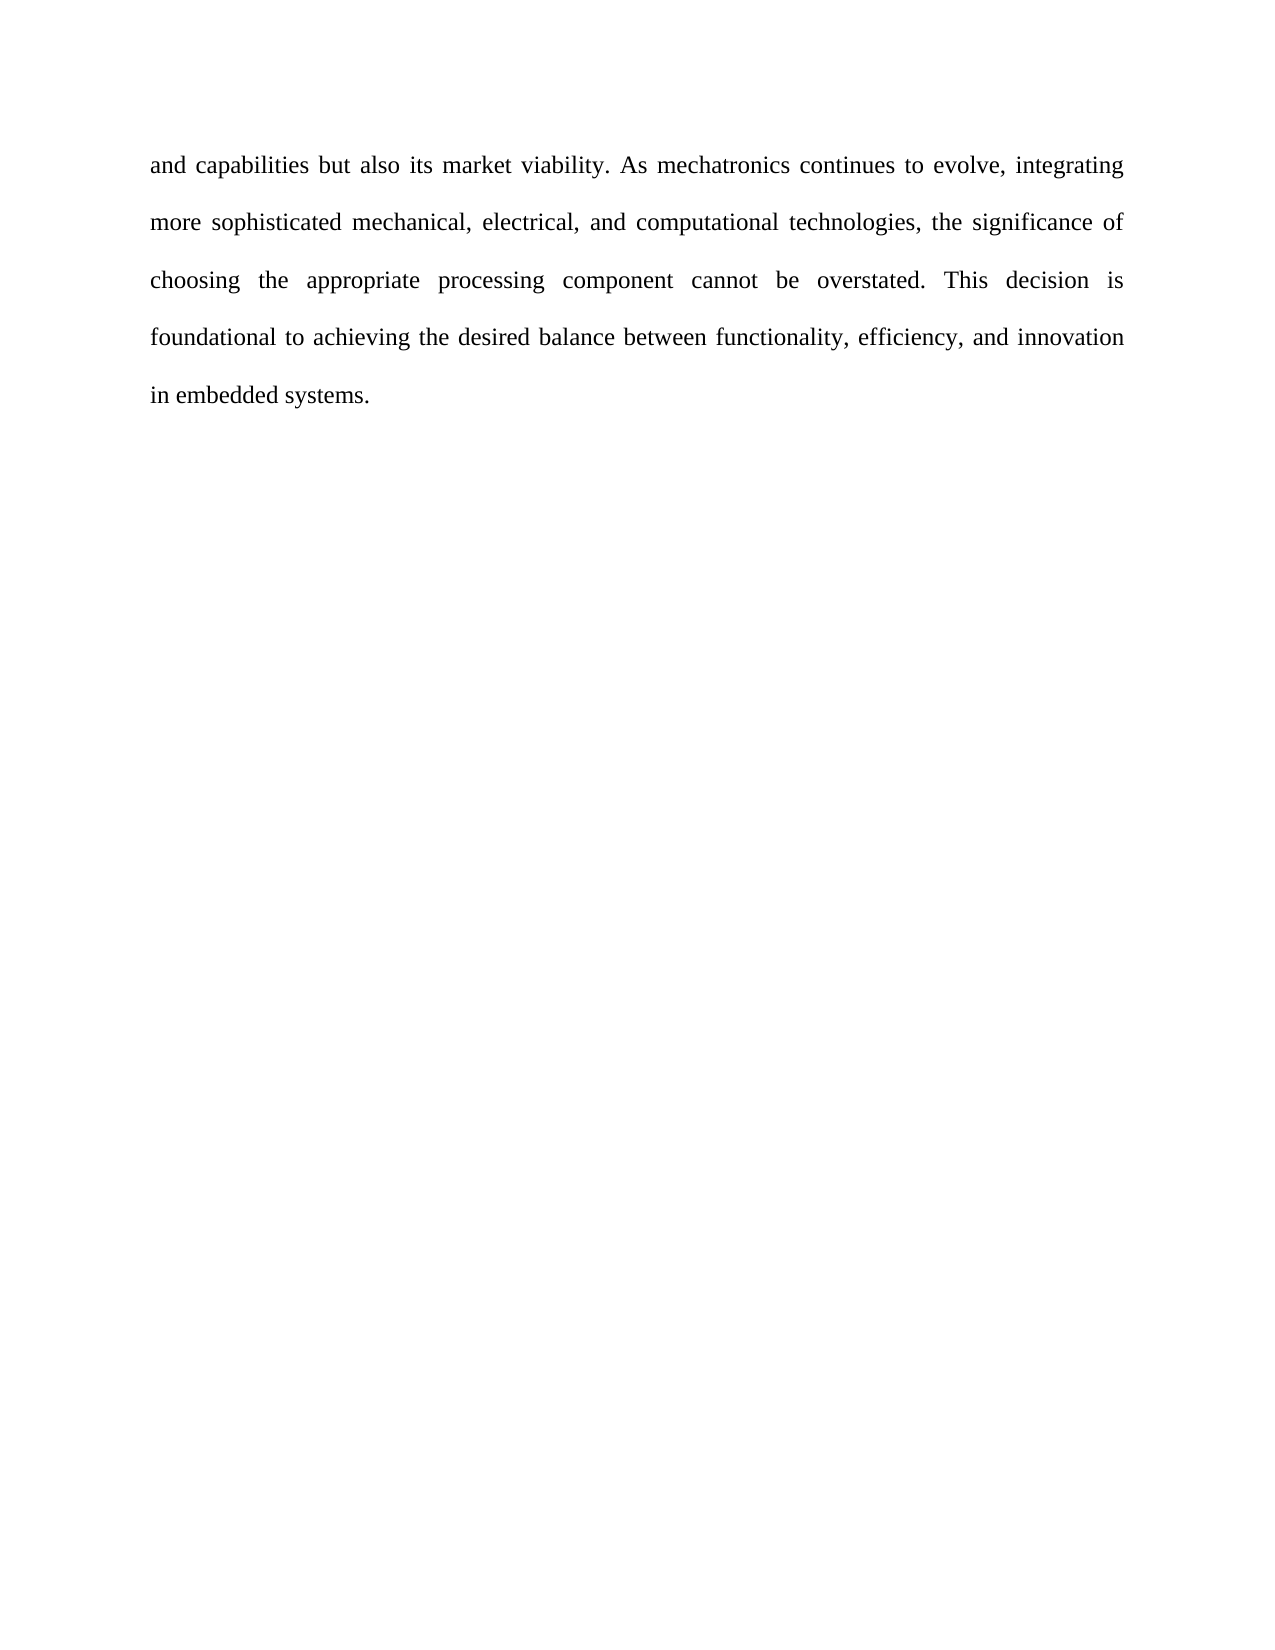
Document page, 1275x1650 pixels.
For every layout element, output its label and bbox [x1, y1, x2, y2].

text [150, 150, 1125, 409]
